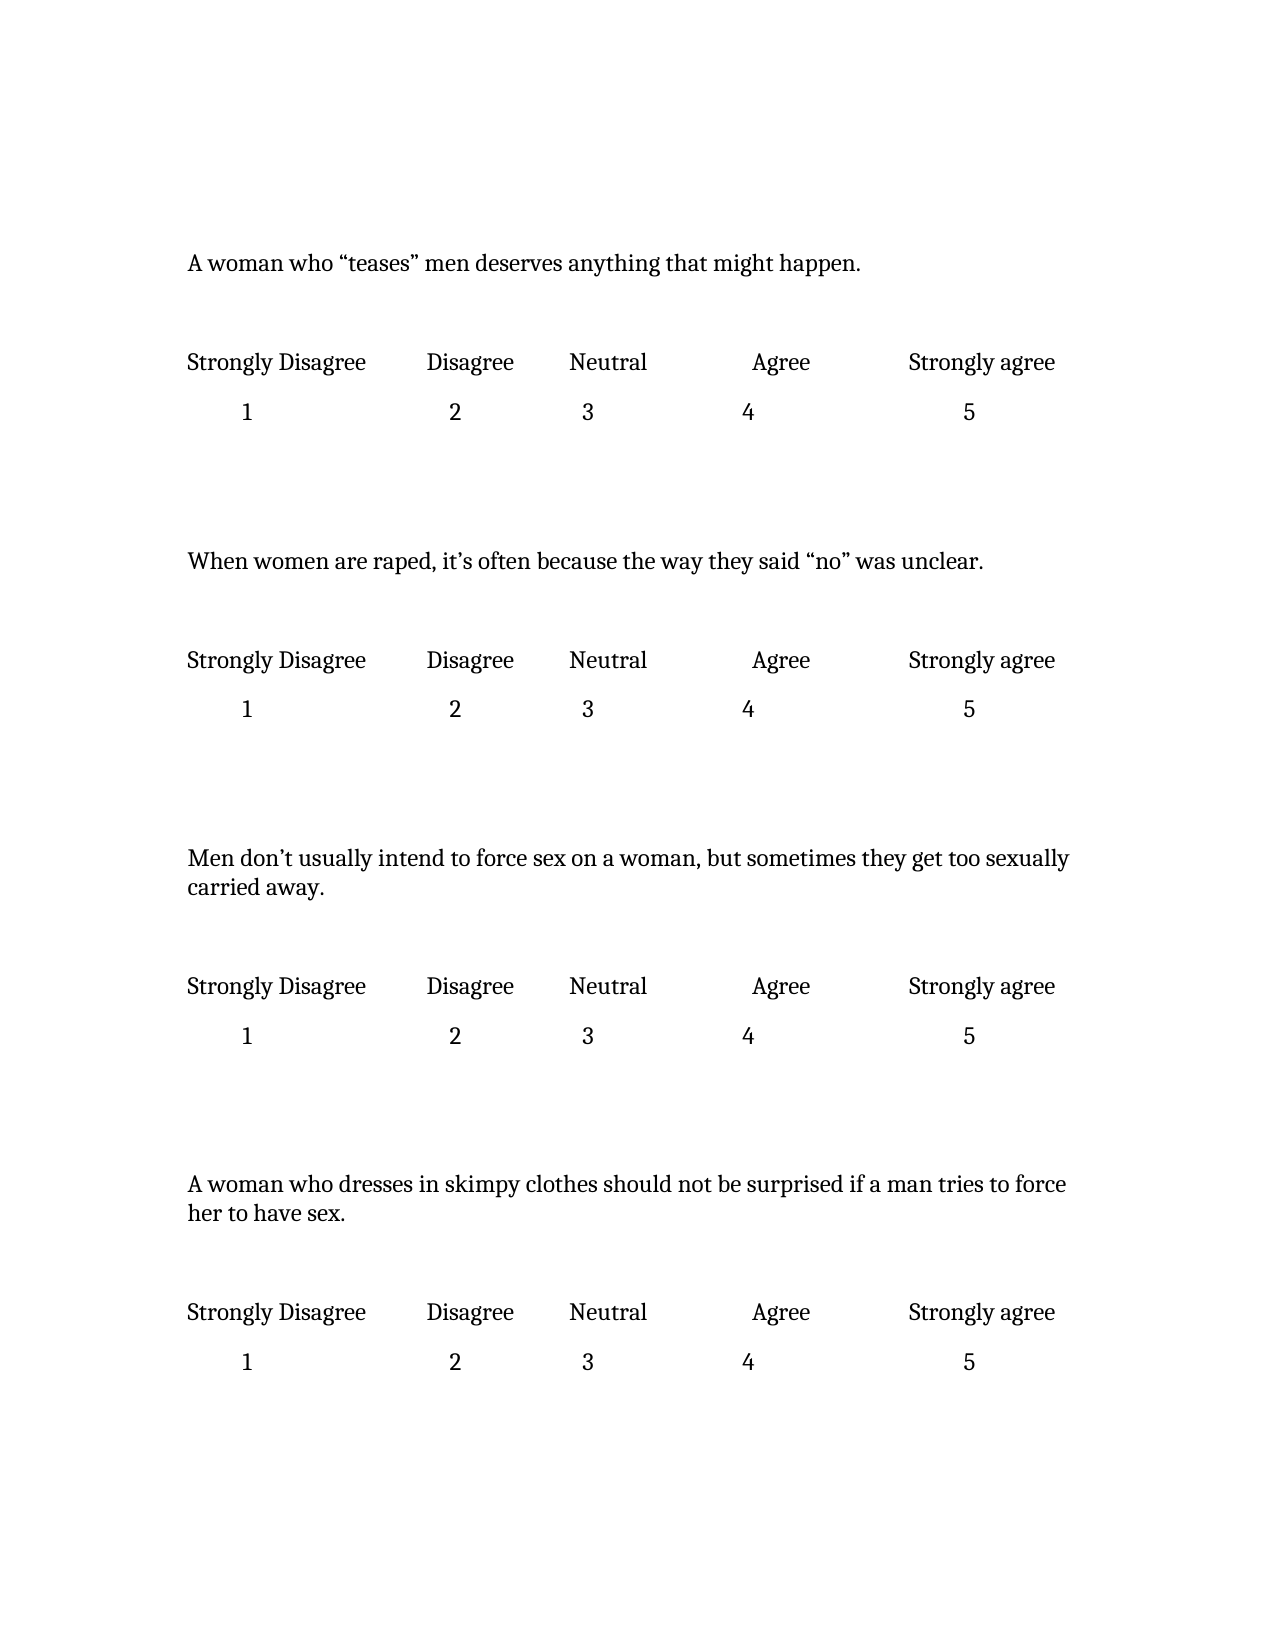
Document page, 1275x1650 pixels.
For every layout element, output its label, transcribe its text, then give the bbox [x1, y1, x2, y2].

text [187, 1298, 1087, 1327]
text A woman who dresses in skimpy clothes should not be surprised if a man tries to force her to have sex. [187, 1170, 1087, 1228]
text Strongly Disagree Disagree Neutral Agree Strongly agree [187, 972, 1087, 1001]
text 1 2 3 4 5 [187, 695, 1087, 724]
text Men don’t usually intend to force sex on a woman, but sometimes they get too sexually carried away. [187, 844, 1087, 902]
text Strongly Disagree Disagree Neutral Agree Strongly agree [187, 646, 1087, 674]
text When women are raped, it’s often because the way they said “no” was unclear. [187, 547, 1087, 575]
text 1 2 3 4 5 [187, 398, 1087, 427]
text A woman who “teases” men deserves anything that might happen. [187, 249, 1087, 278]
text 1 2 3 4 5 [187, 1348, 1087, 1377]
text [187, 348, 1087, 377]
text 1 2 3 4 5 [187, 1022, 1087, 1050]
